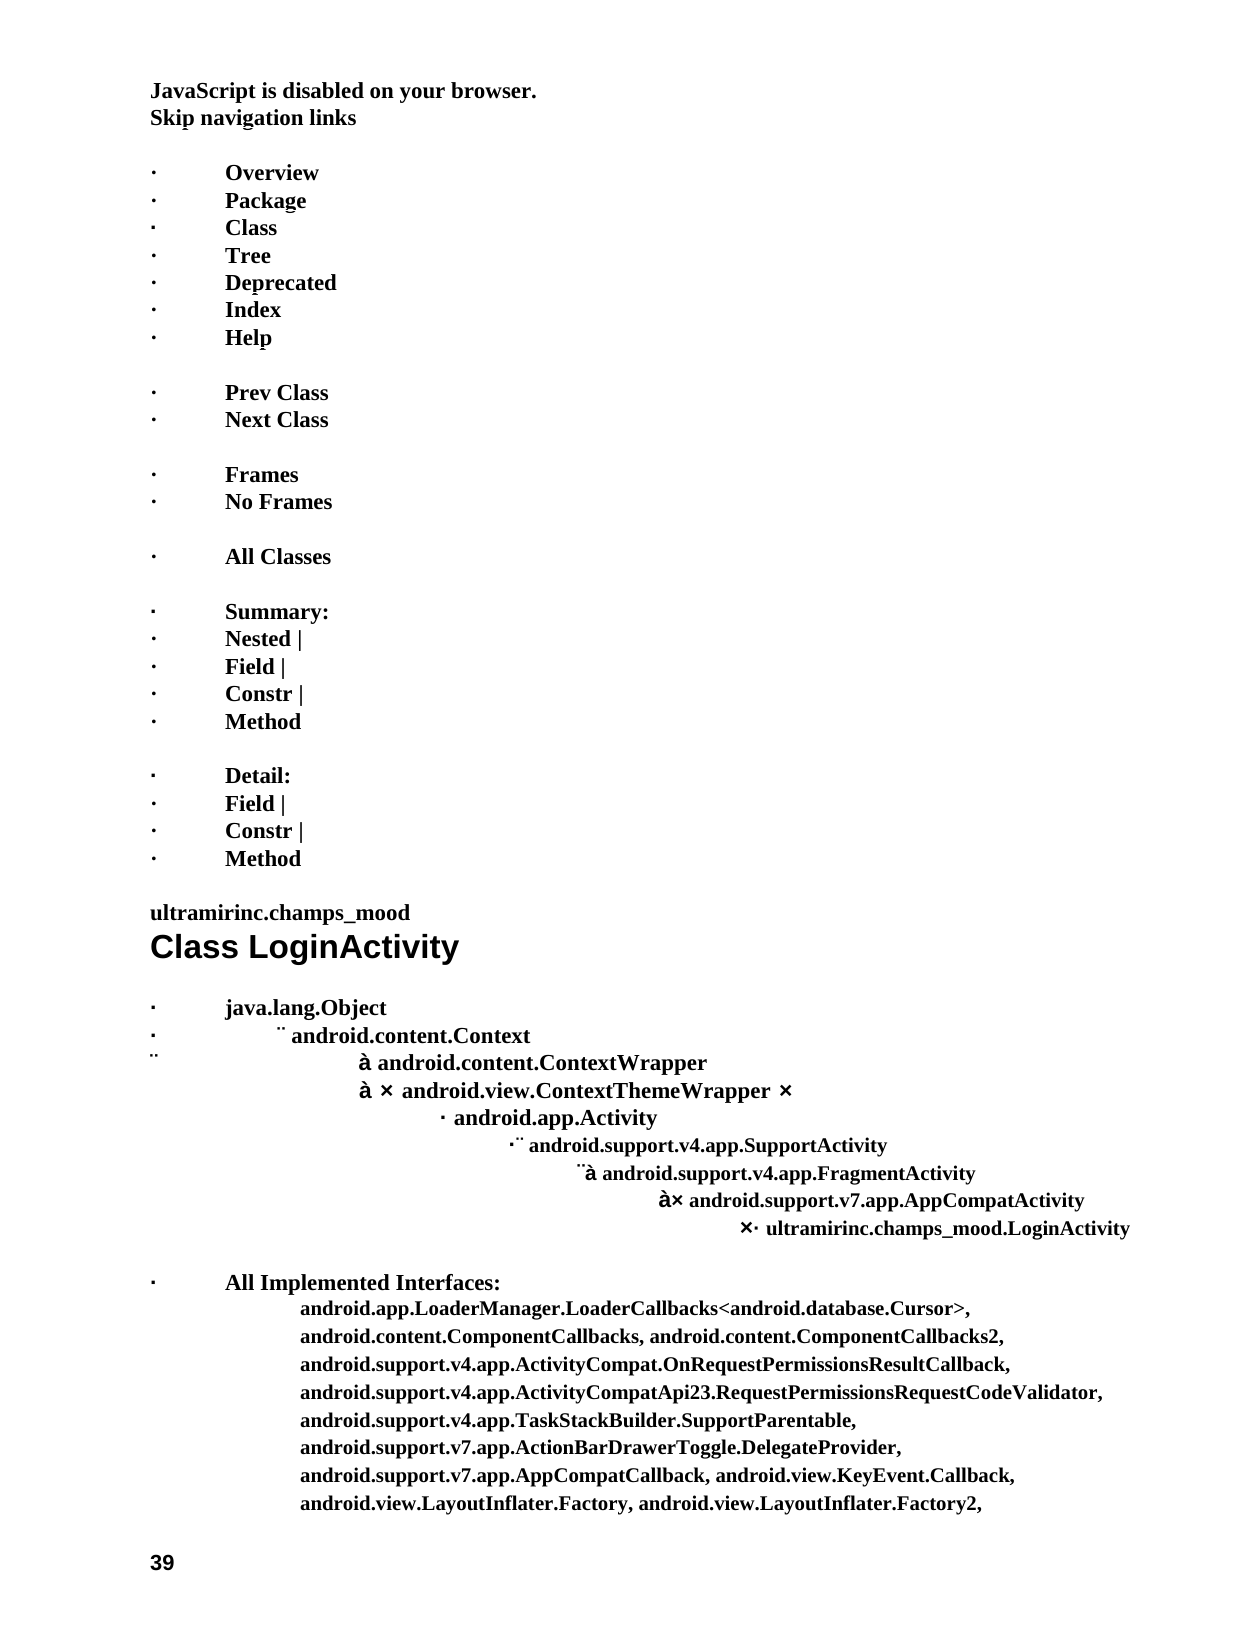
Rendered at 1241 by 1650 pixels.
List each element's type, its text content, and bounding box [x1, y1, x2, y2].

text 39 [150, 1550, 1203, 1575]
list Package [150, 187, 1203, 213]
list Method [150, 708, 1203, 734]
text ¨à android.support.v4.app.FragmentActivity [577, 1159, 1203, 1185]
list Overview [150, 159, 1203, 186]
list Prev Class [150, 378, 1203, 405]
list Deprecated [150, 269, 1203, 296]
list All Implemented Interfaces: [150, 1268, 1203, 1295]
list Class [150, 214, 1203, 241]
text à× android.support.v7.app.AppCompatActivity [658, 1186, 1203, 1213]
list Next Class [150, 406, 1203, 432]
list Method [150, 845, 1203, 871]
text Skip navigation links [150, 104, 1203, 131]
text ultramirinc.champs_mood [150, 899, 1203, 926]
text JavaScript is disabled on your browser. [150, 77, 1203, 103]
list Constr | [150, 680, 1203, 707]
list Help [150, 324, 1203, 350]
list All Classes [150, 543, 1203, 569]
text Class LoginActivity [150, 927, 1203, 966]
list à android.content.ContextWrapper [150, 1049, 1203, 1076]
text android.app.LoaderManager.LoaderCallbacks<android.database.Cursor>, android.content.ComponentCallbacks, android.content.ComponentCallbacks2, android.support.v4.app.ActivityCompat.OnRequestPermissionsResultCallback, android.support.v4.app.ActivityCompatApi23.RequestPermissionsRequestCodeValidator, android.support.v4.app.TaskStackBuilder.SupportParentable, android.support.v7.app.ActionBarDrawerToggle.DelegateProvider, android.support.v7.app.AppCompatCallback, android.view.KeyEvent.Callback, android.view.LayoutInflater.Factory, android.view.LayoutInflater.Factory2, [300, 1296, 1128, 1515]
list ¨ android.content.Context [150, 1022, 1203, 1048]
list Constr | [150, 817, 1203, 844]
list Field | [150, 653, 1203, 679]
list Field | [150, 790, 1203, 816]
text ×· ultramirinc.champs_mood.LoginActivity [739, 1214, 1203, 1240]
list Tree [150, 242, 1203, 268]
list Nested | [150, 626, 1203, 652]
list Summary: [150, 598, 1203, 624]
text à × android.view.ContextThemeWrapper × · android.app.Activity [359, 1077, 792, 1131]
list java.lang.Object [150, 994, 1203, 1021]
text ·¨ android.support.v4.app.SupportActivity [508, 1131, 1203, 1158]
list No Frames [150, 488, 1203, 515]
list Detail: [150, 762, 1203, 789]
list Frames [150, 461, 1203, 487]
list Index [150, 297, 1203, 323]
